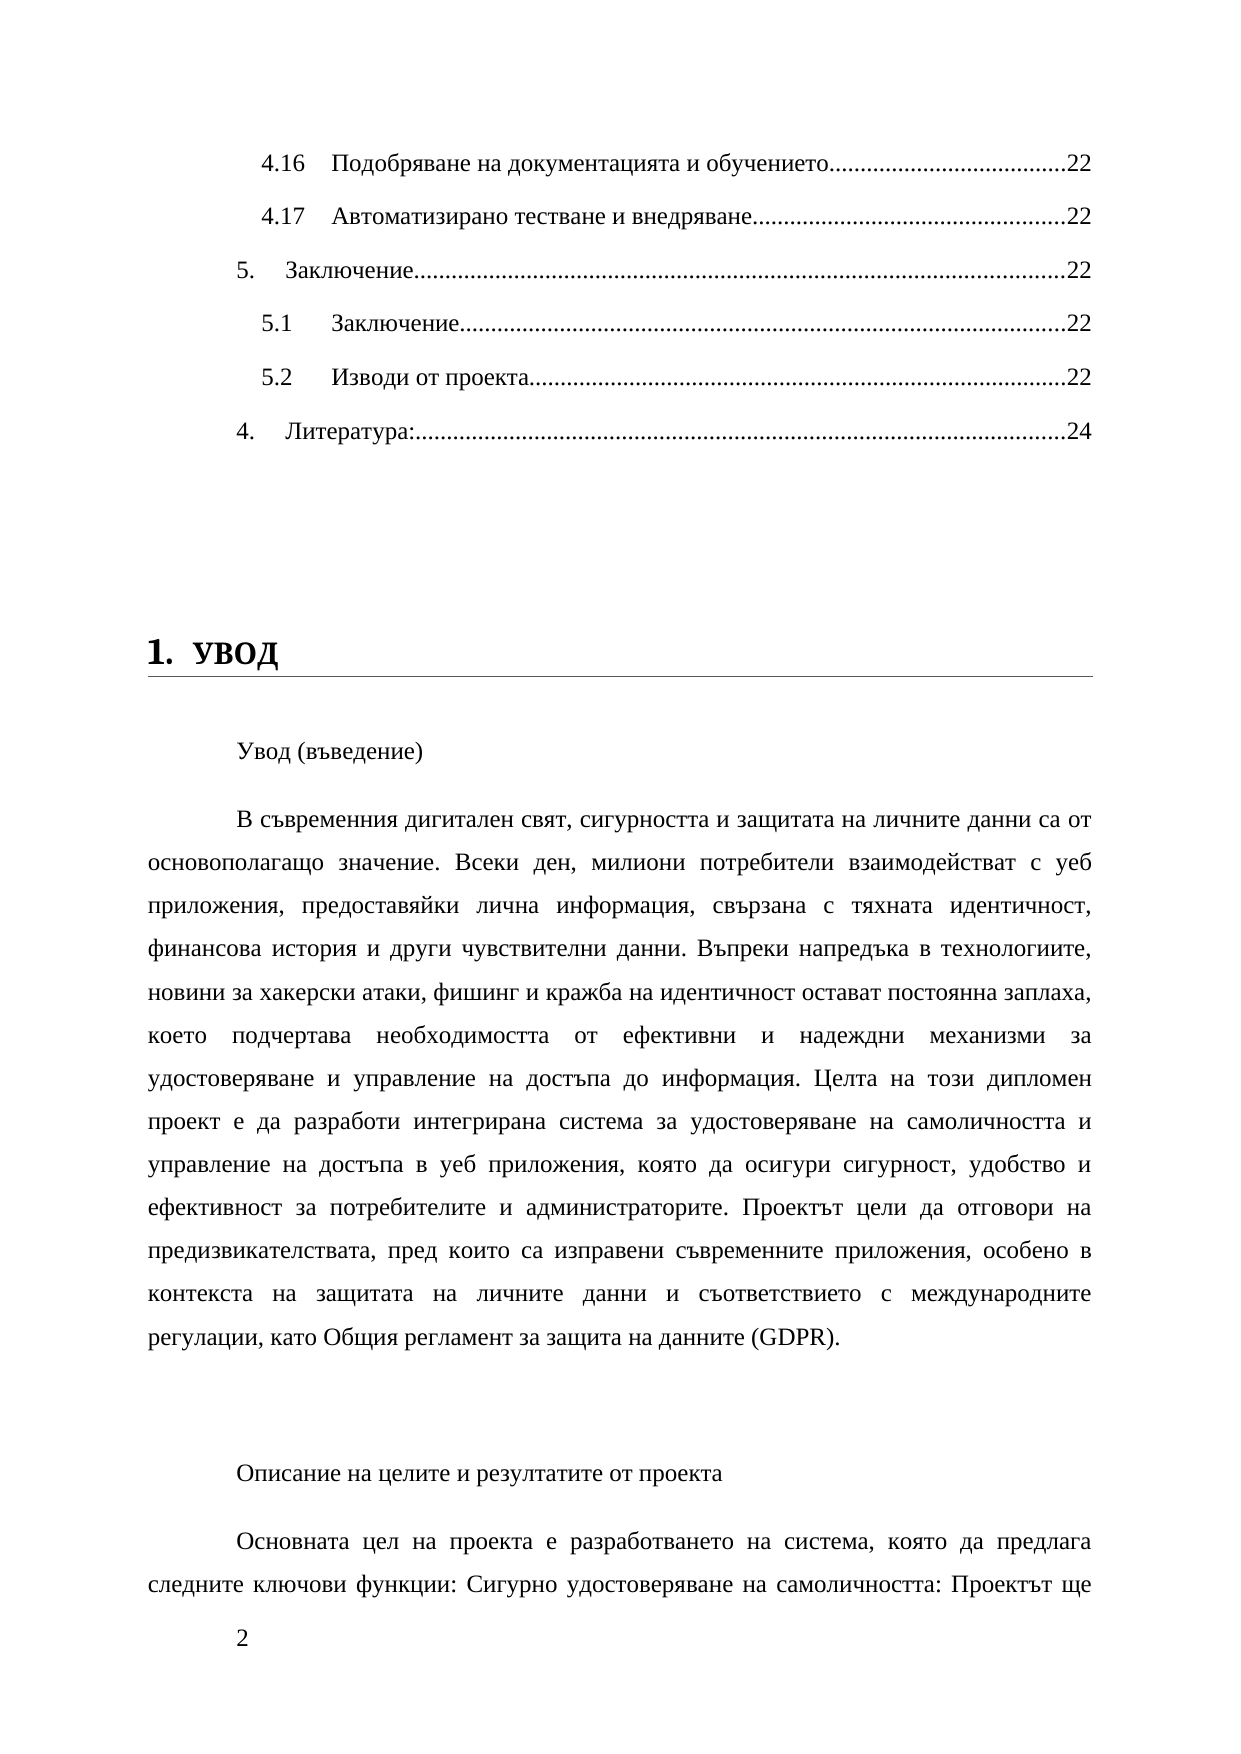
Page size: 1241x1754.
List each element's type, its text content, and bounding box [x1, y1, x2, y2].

subtitle увод [148, 631, 1093, 676]
text Описание на целите и резултатите от проекта [148, 1458, 1093, 1487]
text В съвременния дигитален свят, сигурността и защитата на личните данни са от основополагащо значение. Всеки ден, милиони потребители взаимодействат с уеб приложения, предоставяйки лична информация, свързана с тяхната идентичност, финансова история и други чувствителни данни. Въпреки напредъка в технологиите, новини за хакерски атаки, фишинг и кражба на идентичност остават постоянна заплаха, което подчертава необходимостта от ефективни и надеждни механизми за удостоверяване и управление на достъпа до информация. Целта на този дипломен проект е да разработи интегрирана система за удостоверяване на самоличността и управление на достъпа в уеб приложения, която да осигури сигурност, удобство и ефективност за потребителите и администраторите. Проектът цели да отговори на предизвикателствата, пред които са изправени съвременните приложения, особено в контекста на защитата на личните данни и съответствието с международните регулации, като Общия регламент за защита на данните (GDPR). [148, 804, 1093, 1350]
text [148, 1526, 1093, 1598]
text Увод (въведение) [148, 736, 1093, 765]
